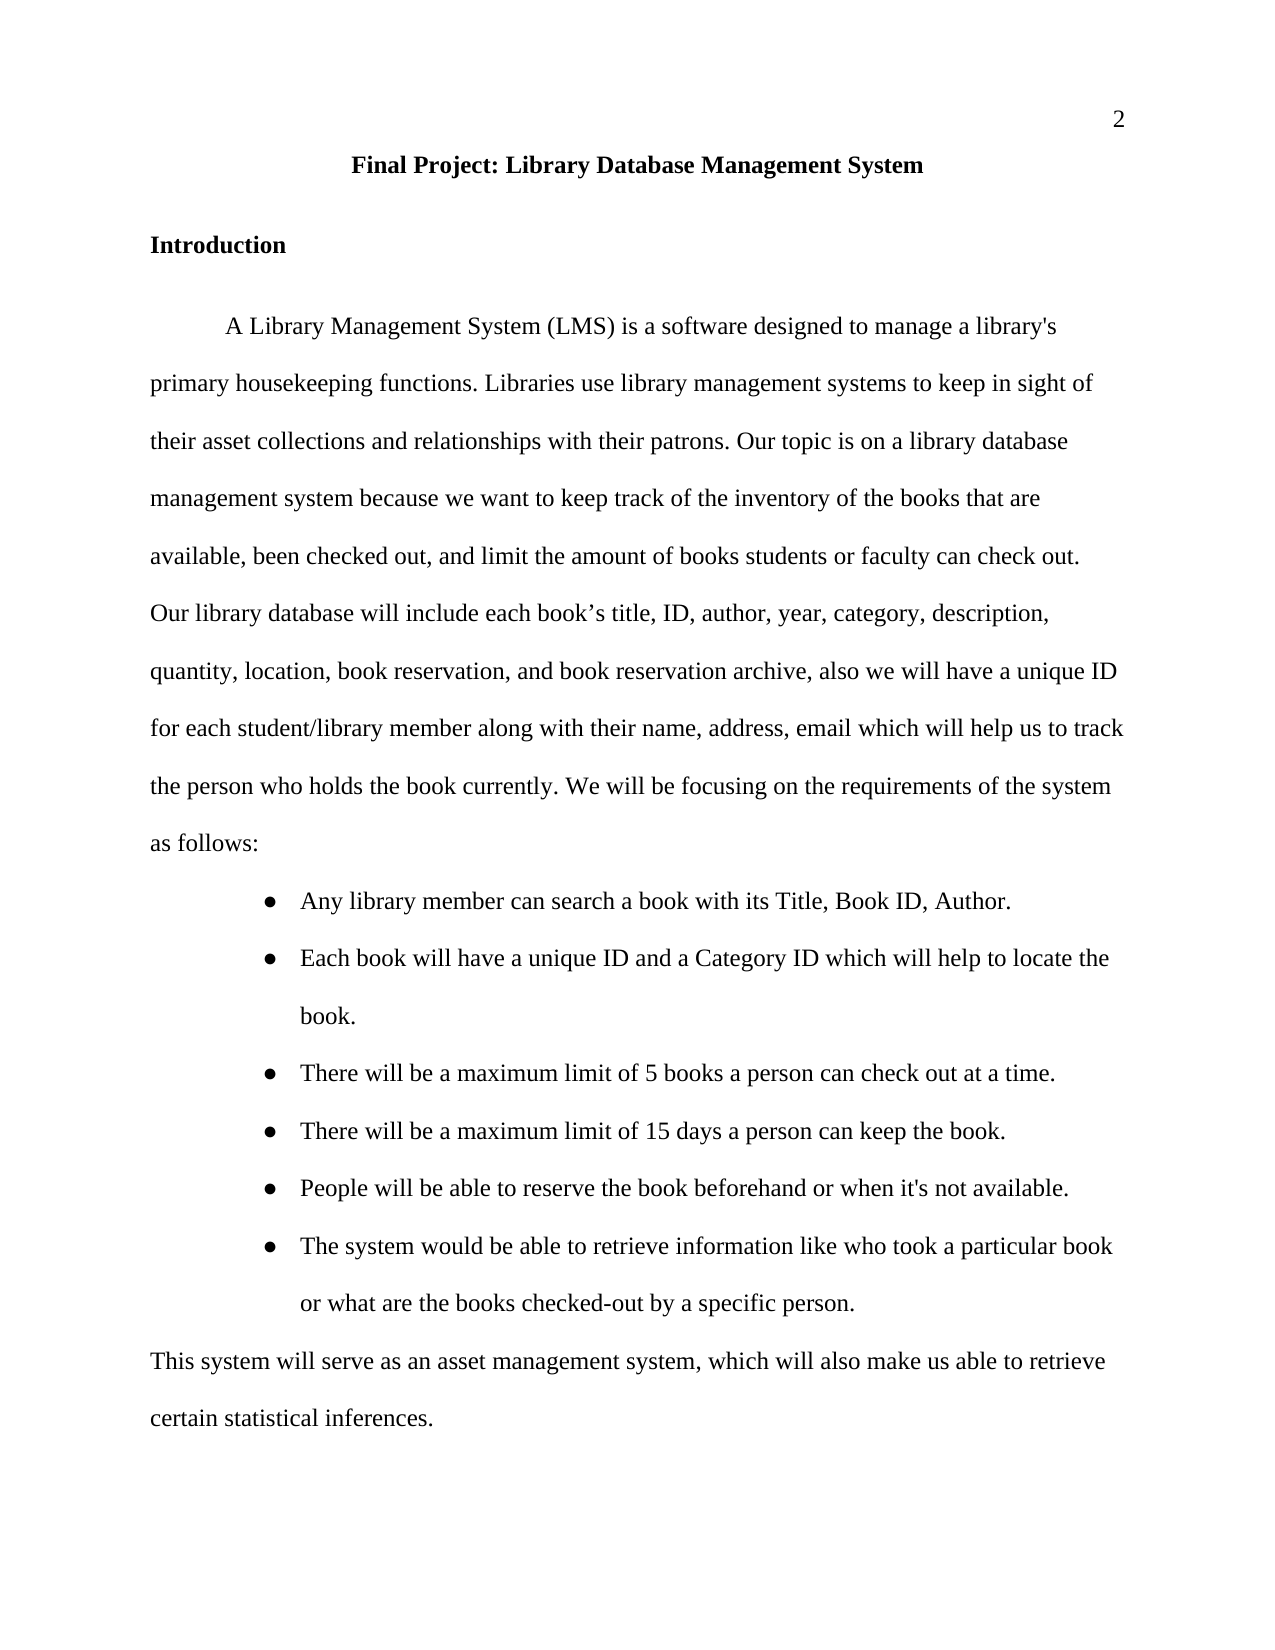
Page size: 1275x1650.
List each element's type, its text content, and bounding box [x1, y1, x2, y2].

list Each book will have a unique ID and a Category ID which will help to locate the book. [262, 943, 1125, 1029]
list There will be a maximum limit of 15 days a person can keep the book. [262, 1116, 1125, 1144]
list People will be able to reserve the book beforehand or when it's not available. [262, 1173, 1125, 1202]
list The system would be able to retrieve information like who took a particular book or what are the books checked-out by a specific person. [262, 1231, 1125, 1317]
list Any library member can search a book with its Title, Book ID, Author. [262, 886, 1125, 914]
list There will be a maximum limit of 5 books a person can check out at a time. [262, 1058, 1125, 1087]
text Introduction [150, 230, 1125, 259]
text A Library Management System (LMS) is a software designed to manage a library's primary housekeeping functions. Libraries use library management systems to keep in sight of their asset collections and relationships with their patrons. Our topic is on a library database management system because we want to keep track of the inventory of the books that are available, been checked out, and limit the amount of books students or faculty can check out. Our library database will include each book’s title, ID, author, year, category, description, quantity, location, book reservation, and book reservation archive, also we will have a unique ID for each student/library member along with their name, address, email which will help us to track the person who holds the book currently. We will be focusing on the requirements of the system as follows: [150, 311, 1125, 857]
text Final Project: Library Database Management System [150, 150, 1125, 179]
text This system will serve as an asset management system, which will also make us able to retrieve certain statistical inferences. [150, 1346, 1125, 1432]
